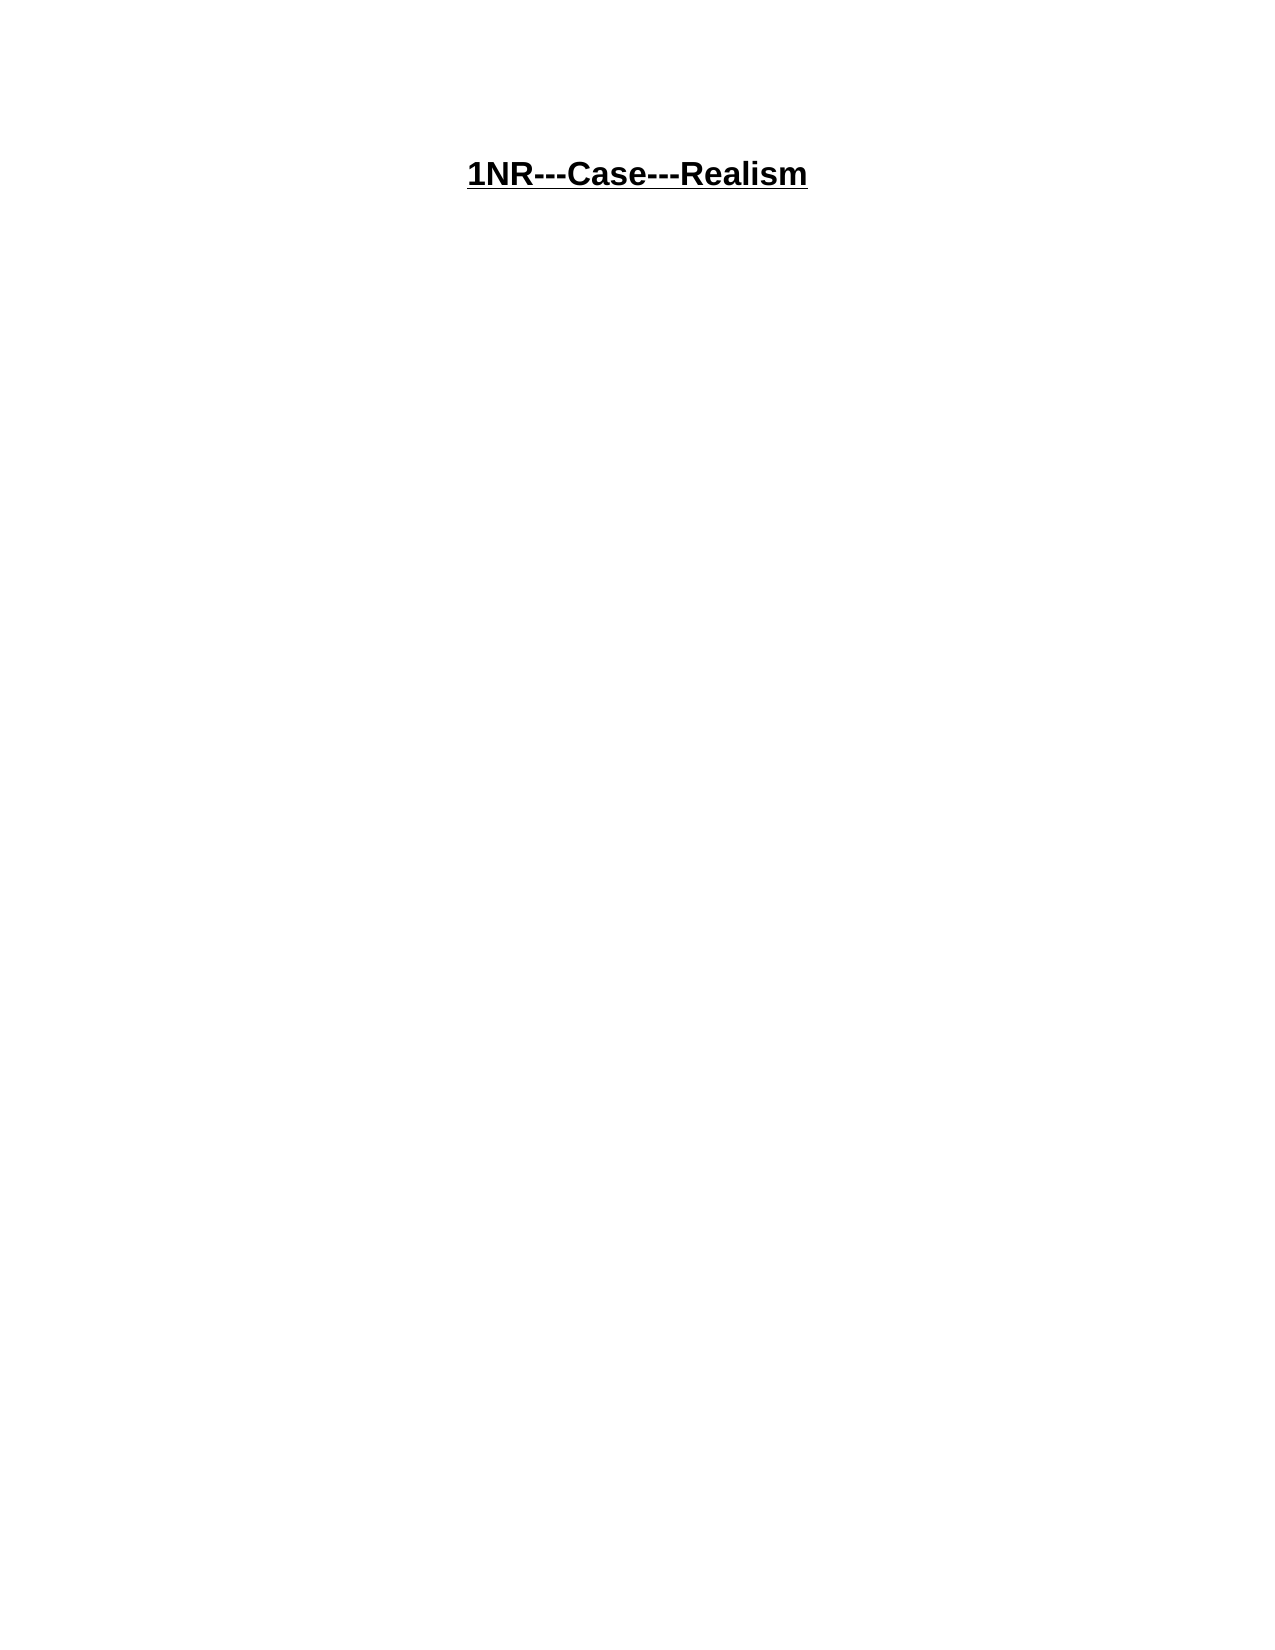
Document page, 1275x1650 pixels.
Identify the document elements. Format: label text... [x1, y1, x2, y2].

subtitle 1NR---Case---Realism [150, 154, 1125, 193]
